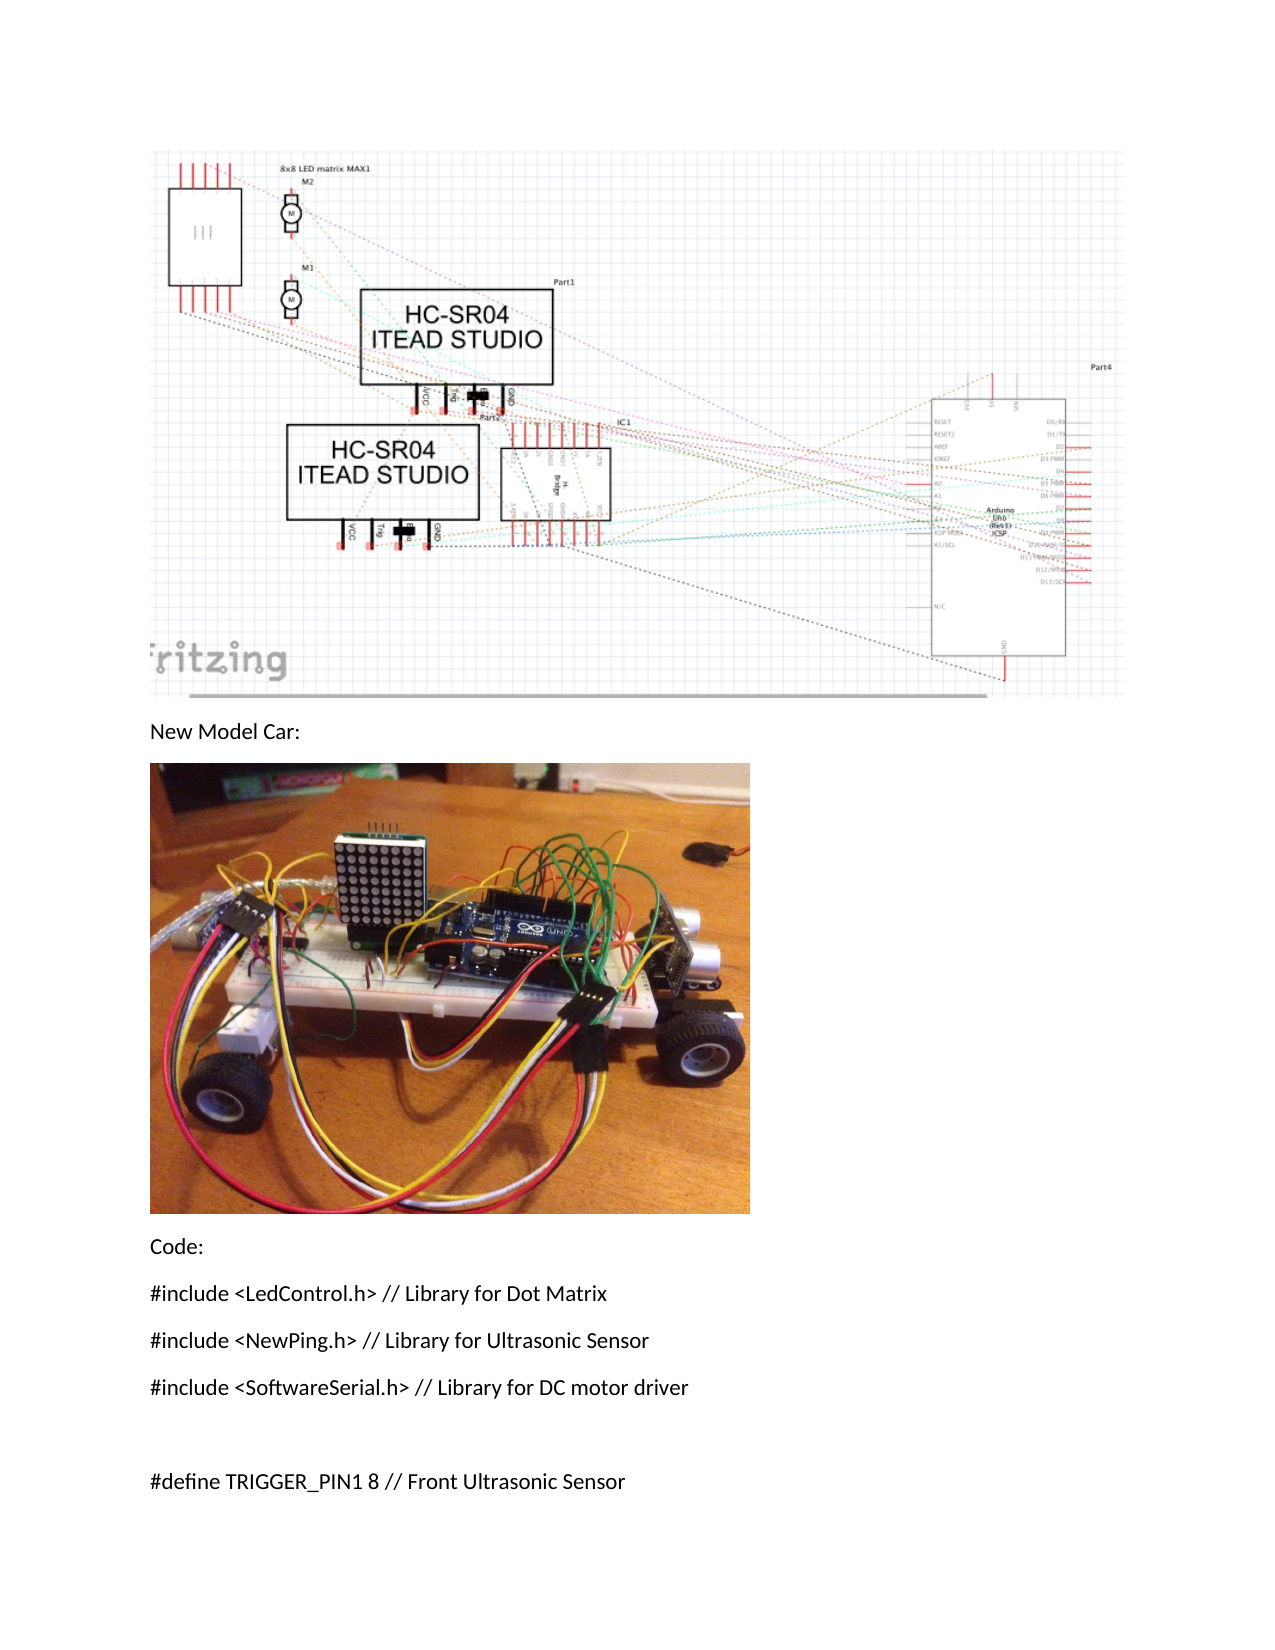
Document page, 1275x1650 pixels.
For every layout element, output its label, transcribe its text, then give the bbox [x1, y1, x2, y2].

text #include <LedControl.h> // Library for Dot Matrix [150, 1279, 1125, 1307]
picture [150, 150, 1125, 698]
text Code: [150, 1232, 1125, 1261]
text #include <SoftwareSerial.h> // Library for DC motor driver [150, 1373, 1125, 1401]
text New Model Car: [150, 717, 1125, 745]
picture [150, 763, 750, 1214]
text #define TRIGGER_PIN1 8 // Front Ultrasonic Sensor [150, 1467, 1125, 1495]
text #include <NewPing.h> // Library for Ultrasonic Sensor [150, 1326, 1125, 1354]
